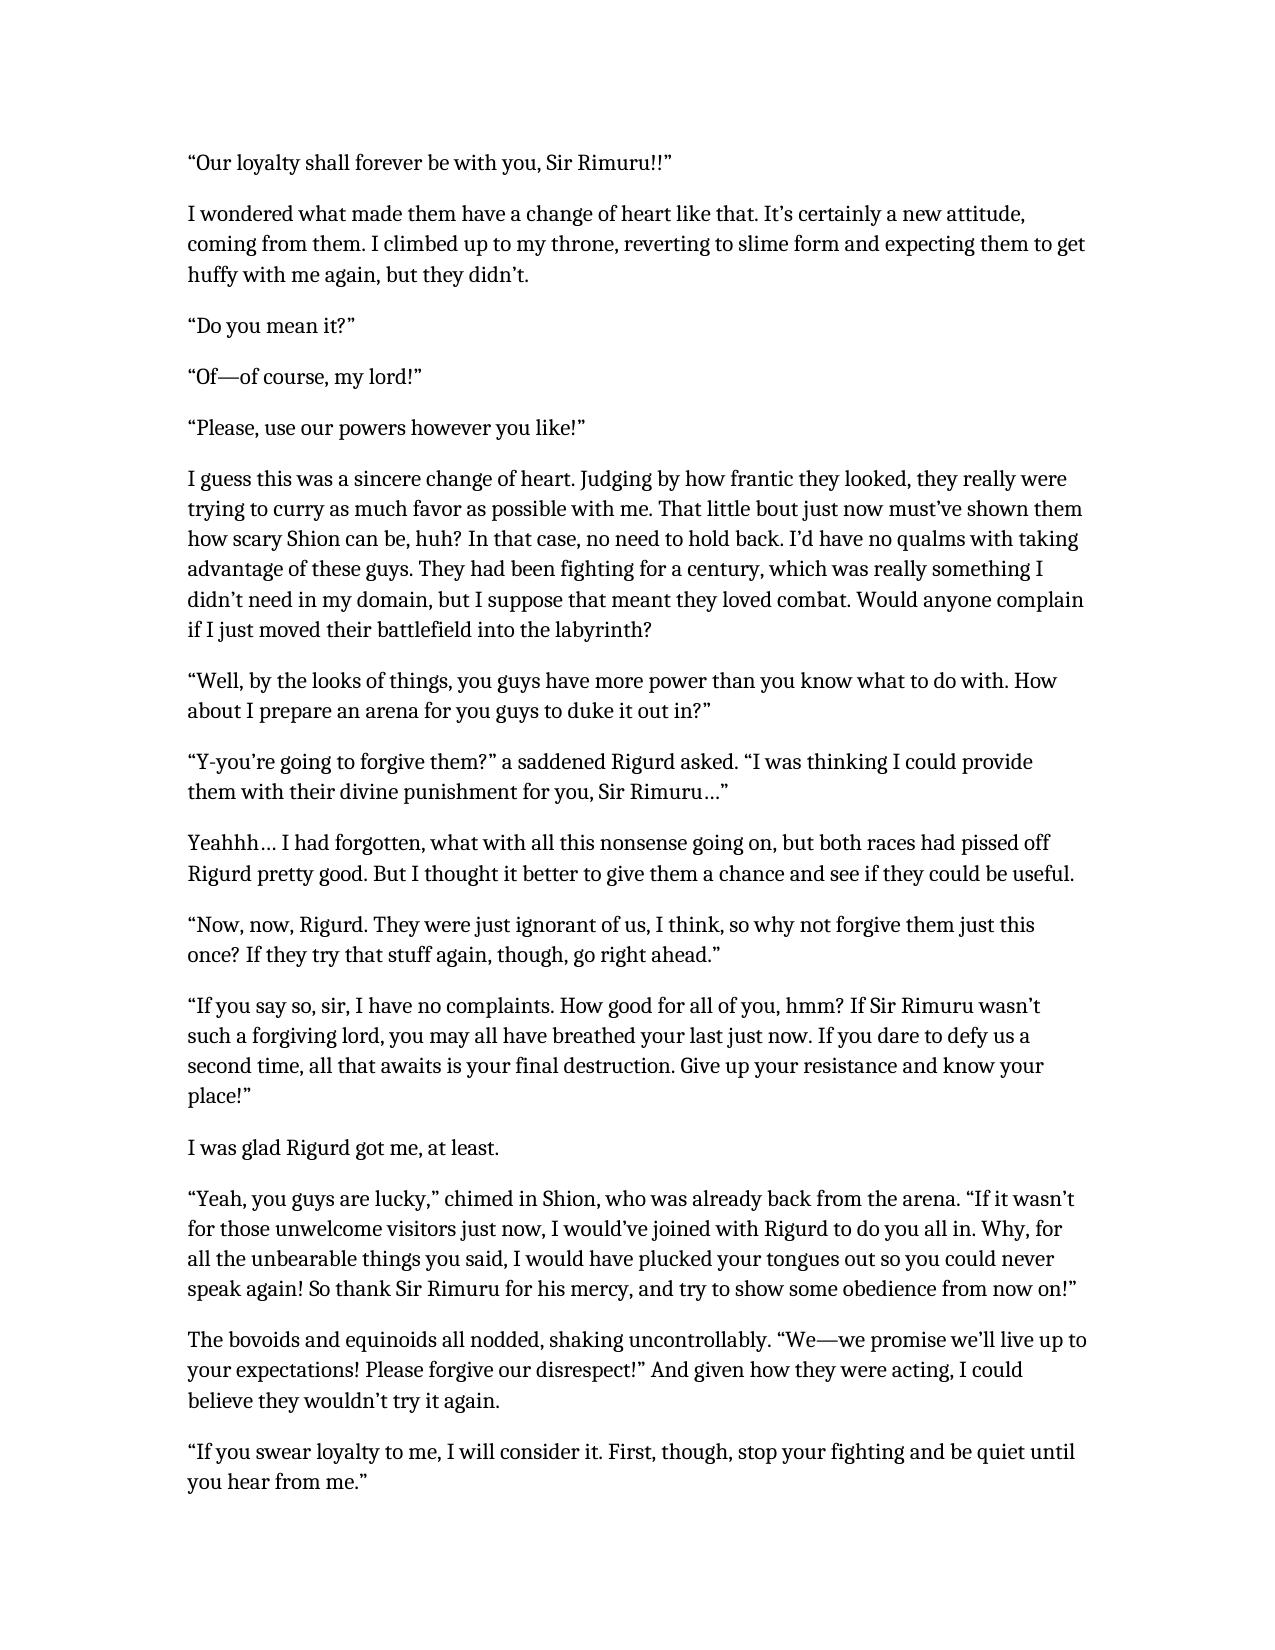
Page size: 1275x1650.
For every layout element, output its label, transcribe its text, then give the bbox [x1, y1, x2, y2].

text “Now, now, Rigurd. They were just ignorant of us, I think, so why not forgive them just this once? If they try that stuff again, though, go right ahead.” [187, 911, 1087, 968]
text “Of—of course, my lord!” [187, 363, 1087, 390]
text The bovoids and equinoids all nodded, shaking uncontrollably. “We—we promise we’ll live up to your expectations! Please forgive our disrespect!” And given how they were acting, I could believe they wouldn’t try it again. [187, 1327, 1087, 1414]
text “Well, by the looks of things, you guys have more power than you know what to do with. How about I prepare an arena for you guys to duke it out in?” [187, 668, 1087, 724]
text “Do you mean it?” [187, 312, 1087, 339]
text I guess this was a sincere change of heart. Judging by how frantic they looked, they really were trying to curry as much favor as possible with me. That little bout just now must’ve shown them how scary Shion can be, huh? In that case, no need to hold back. I’d have no qualms with taking advantage of these guys. They had been fighting for a century, which was really something I didn’t need in my domain, but I suppose that meant they loved combat. Would anyone complain if I just moved their battlefield into the labyrinth? [187, 466, 1087, 643]
text “If you say so, sir, I have no complaints. How good for all of you, hmm? If Sir Rimuru wasn’t such a forgiving lord, you may all have breathed your last just now. If you dare to defy us a second time, all that awaits is your final destruction. Give up your resistance and know your place!” [187, 993, 1087, 1110]
text “Yeah, you guys are lucky,” chimed in Shion, who was already back from the arena. “If it wasn’t for those unwelcome visitors just now, I would’ve joined with Rigurd to do you all in. Why, for all the unbearable things you said, I would have plucked your tongues out so you could never speak again! So thank Sir Rimuru for his mercy, and try to show some obedience from now on!” [187, 1185, 1087, 1302]
text “Please, use our powers however you like!” [187, 414, 1087, 441]
text I wondered what made them have a change of heart like that. It’s certainly a new attitude, coming from them. I climbed up to my throne, reverting to slime form and expecting them to get huffy with me again, but they didn’t. [187, 201, 1087, 288]
text “Our loyalty shall forever be with you, Sir Rimuru!!” [187, 150, 1087, 176]
text Yeahhh… I had forgotten, what with all this nonsense going on, but both races had pissed off Rigurd pretty good. But I thought it better to give them a chance and see if they could be useful. [187, 830, 1087, 887]
text “If you swear loyalty to me, I will consider it. First, though, stop your fighting and be quiet until you hear from me.” [187, 1438, 1087, 1495]
text “Y-you’re going to forgive them?” a saddened Rigurd asked. “I was thinking I could provide them with their divine punishment for you, Sir Rimuru…” [187, 749, 1087, 806]
text I was glad Rigurd got me, at least. [187, 1134, 1087, 1161]
